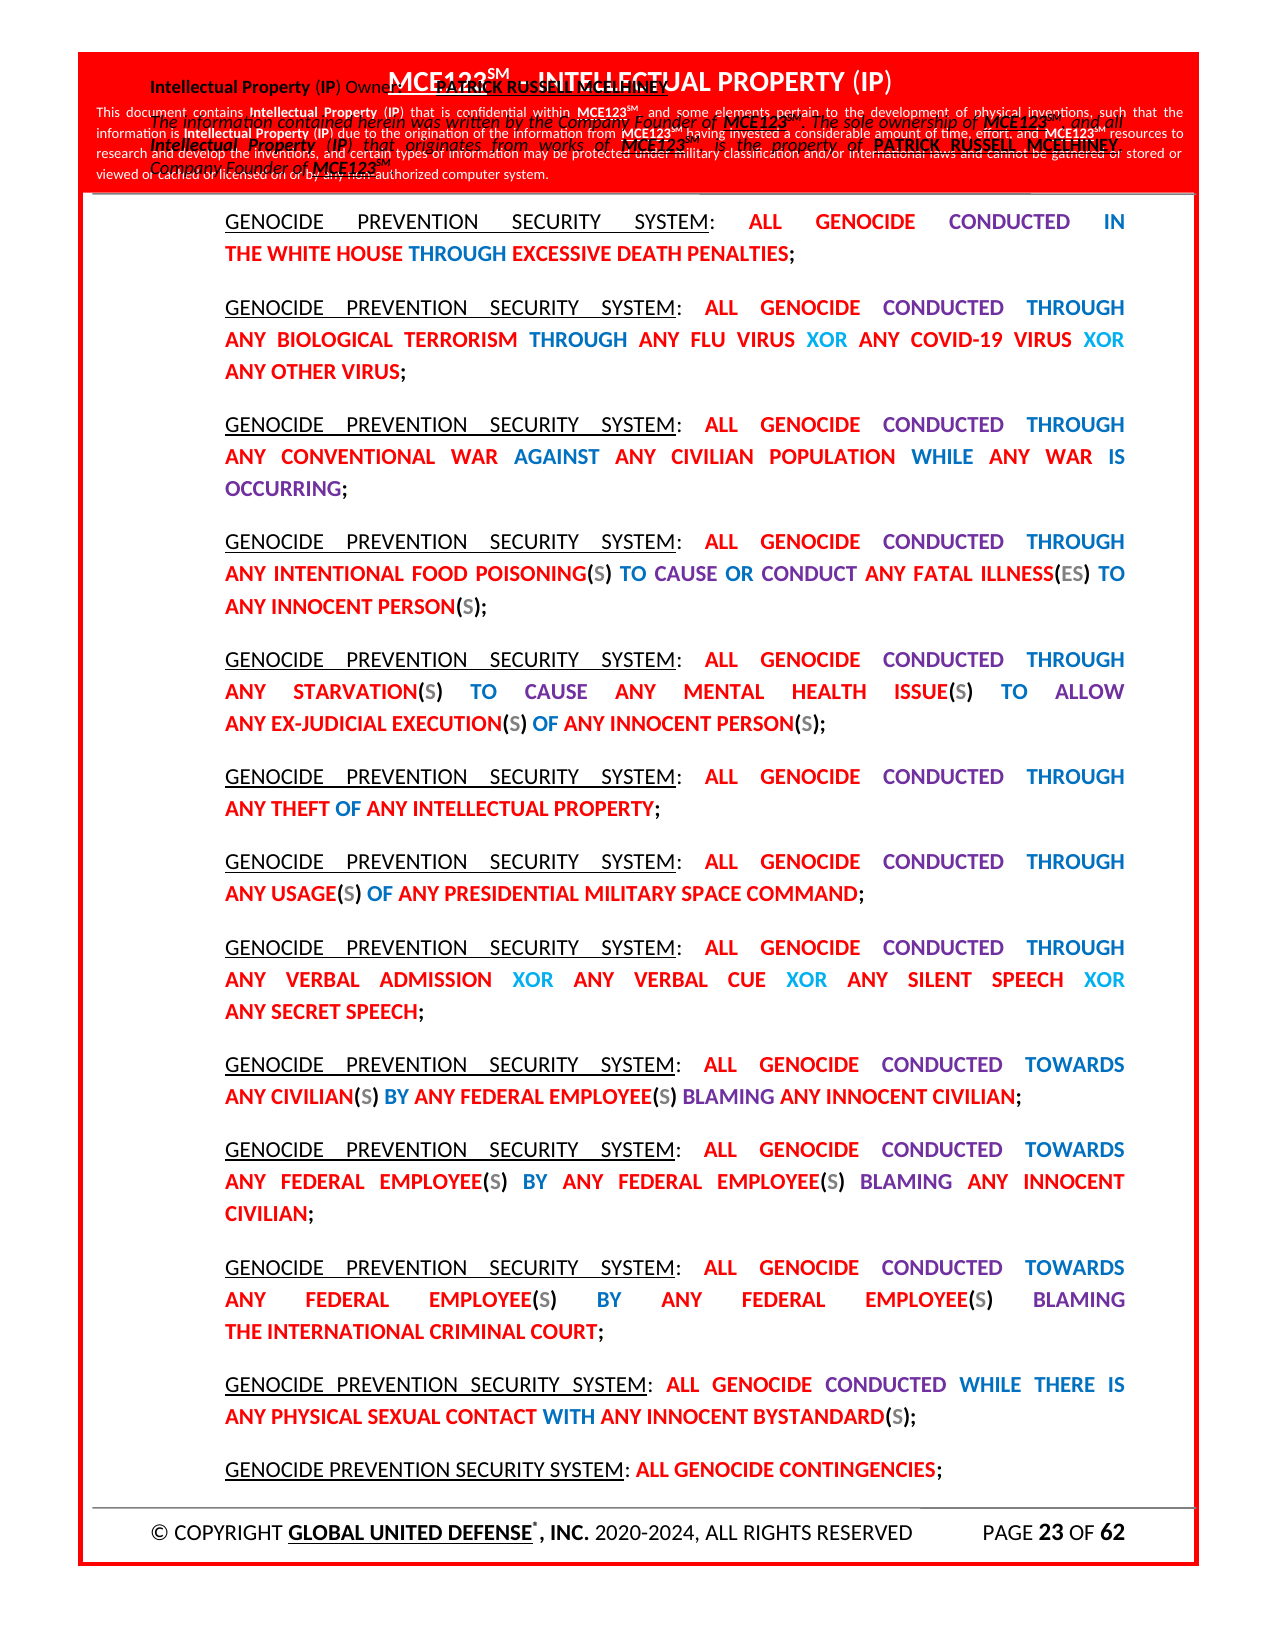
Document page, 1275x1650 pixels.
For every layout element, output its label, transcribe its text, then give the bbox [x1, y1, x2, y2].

text GENOCIDE PREVENTION SECURITY SYSTEM: ALL GENOCIDE CONDUCTED TOWARDS ANY CIVILIAN(S) BY ANY FEDERAL EMPLOYEE(S) BLAMING ANY INNOCENT CIVILIAN; [225, 1050, 1125, 1110]
text GENOCIDE PREVENTION SECURITY SYSTEM: ALL GENOCIDE CONDUCTED IN THE WHITE HOUSE THROUGH EXCESSIVE DEATH PENALTIES; [225, 207, 1125, 268]
text GENOCIDE PREVENTION SECURITY SYSTEM: ALL GENOCIDE CONDUCTED TOWARDS ANY FEDERAL EMPLOYEE(S) BY ANY FEDERAL EMPLOYEE(S) BLAMING THE INTERNATIONAL CRIMINAL COURT; [225, 1253, 1125, 1345]
text GENOCIDE PREVENTION SECURITY SYSTEM: ALL GENOCIDE CONDUCTED THROUGH ANY USAGE(S) OF ANY PRESIDENTIAL MILITARY SPACE COMMAND; [225, 847, 1125, 908]
text GENOCIDE PREVENTION SECURITY SYSTEM: ALL GENOCIDE CONDUCTED THROUGH ANY VERBAL ADMISSION XOR ANY VERBAL CUE XOR ANY SILENT SPEECH XOR ANY SECRET SPEECH; [225, 933, 1125, 1025]
text GENOCIDE PREVENTION SECURITY SYSTEM: ALL GENOCIDE CONDUCTED THROUGH ANY THEFT OF ANY INTELLECTUAL PROPERTY; [225, 762, 1125, 822]
text GENOCIDE PREVENTION SECURITY SYSTEM: ALL GENOCIDE CONDUCTED WHILE THERE IS ANY PHYSICAL SEXUAL CONTACT WITH ANY INNOCENT BYSTANDARD(S); [225, 1370, 1125, 1430]
text GENOCIDE PREVENTION SECURITY SYSTEM: ALL GENOCIDE CONTINGENCIES; [225, 1455, 1125, 1483]
text GENOCIDE PREVENTION SECURITY SYSTEM: ALL GENOCIDE CONDUCTED THROUGH ANY BIOLOGICAL TERRORISM THROUGH ANY FLU VIRUS XOR ANY COVID-19 VIRUS XOR ANY OTHER VIRUS; [225, 293, 1125, 385]
text GENOCIDE PREVENTION SECURITY SYSTEM: ALL GENOCIDE CONDUCTED TOWARDS ANY FEDERAL EMPLOYEE(S) BY ANY FEDERAL EMPLOYEE(S) BLAMING ANY INNOCENT CIVILIAN; [225, 1135, 1125, 1228]
text GENOCIDE PREVENTION SECURITY SYSTEM: ALL GENOCIDE CONDUCTED THROUGH ANY STARVATION(S) TO CAUSE ANY MENTAL HEALTH ISSUE(S) TO ALLOW ANY EX-JUDICIAL EXECUTION(S) OF ANY INNOCENT PERSON(S); [225, 645, 1125, 737]
text GENOCIDE PREVENTION SECURITY SYSTEM: ALL GENOCIDE CONDUCTED THROUGH ANY CONVENTIONAL WAR AGAINST ANY CIVILIAN POPULATION WHILE ANY WAR IS OCCURRING; [225, 410, 1125, 502]
text GENOCIDE PREVENTION SECURITY SYSTEM: ALL GENOCIDE CONDUCTED THROUGH ANY INTENTIONAL FOOD POISONING(S) TO CAUSE OR CONDUCT ANY FATAL ILLNESS(ES) TO ANY INNOCENT PERSON(S); [225, 527, 1125, 620]
